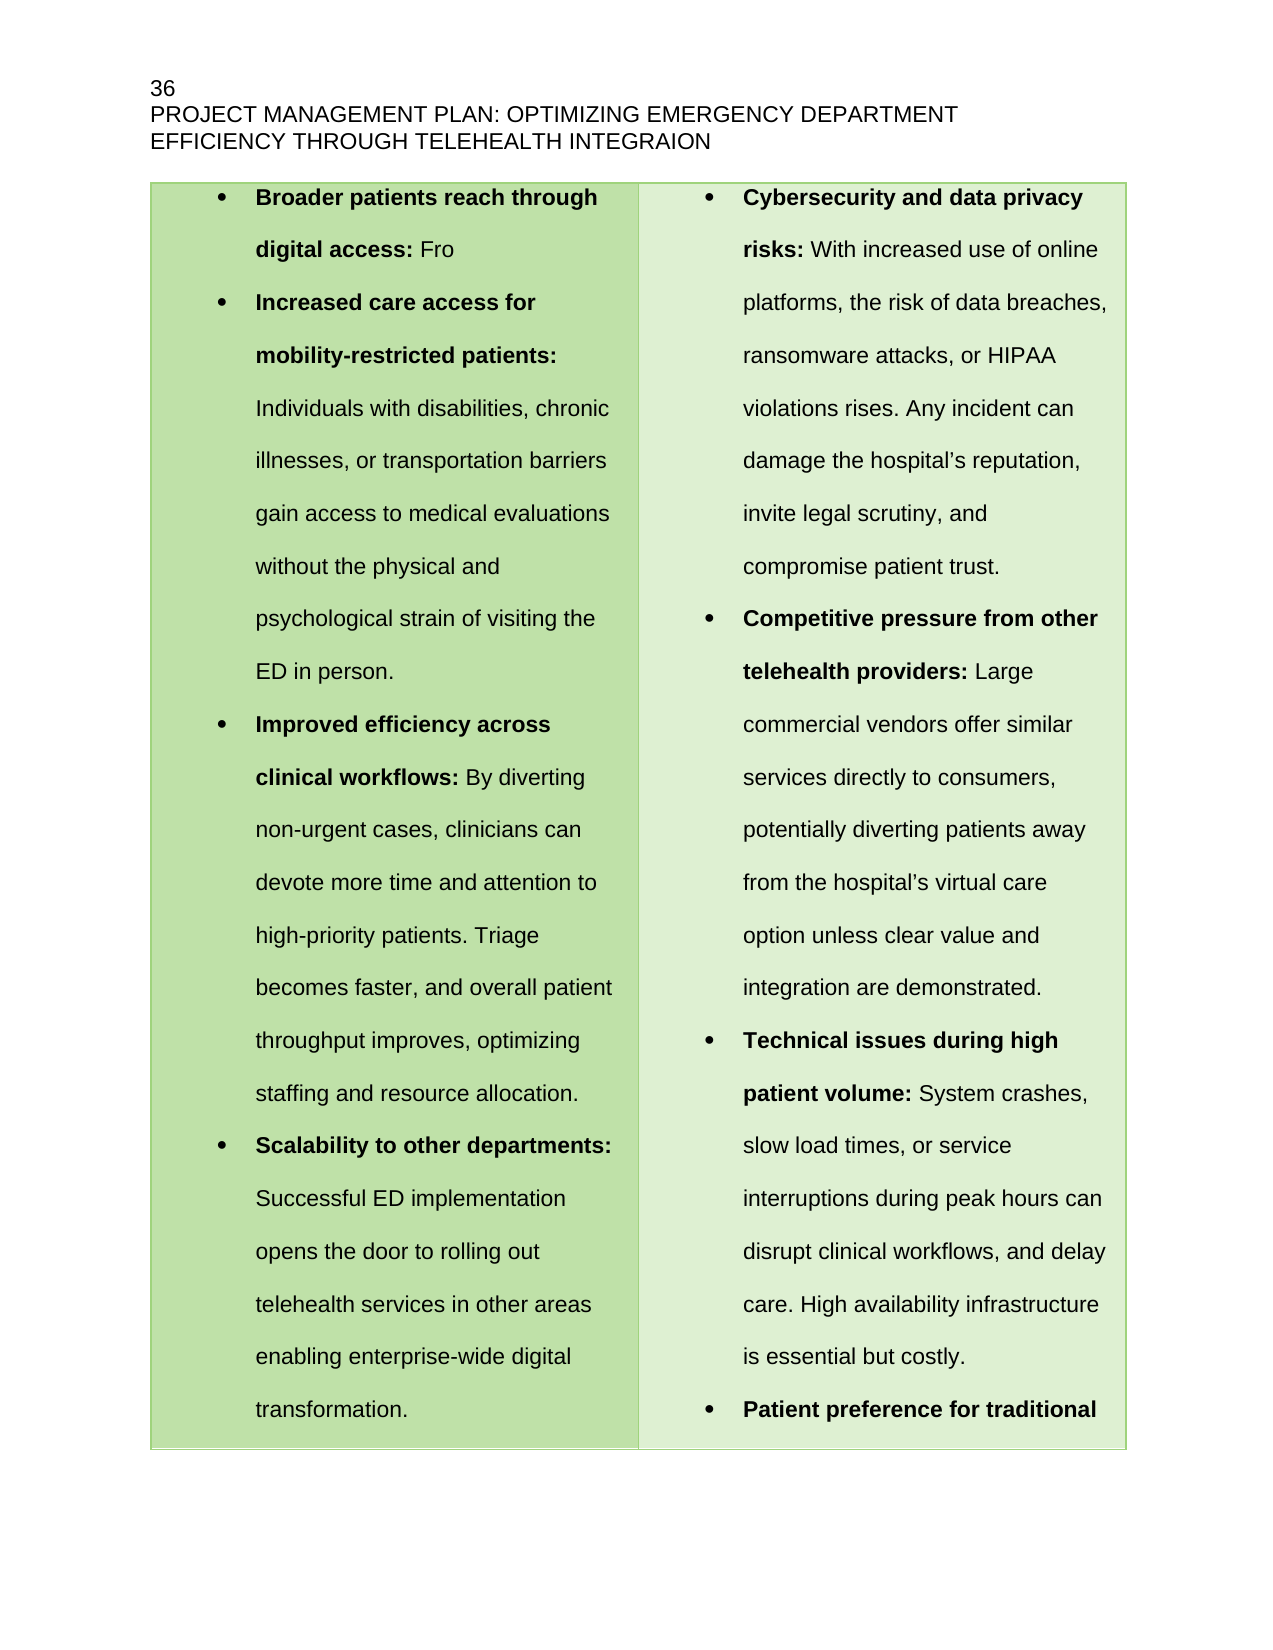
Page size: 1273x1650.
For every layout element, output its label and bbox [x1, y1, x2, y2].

table_cell [639, 184, 1125, 1448]
table_cell [152, 184, 638, 1448]
